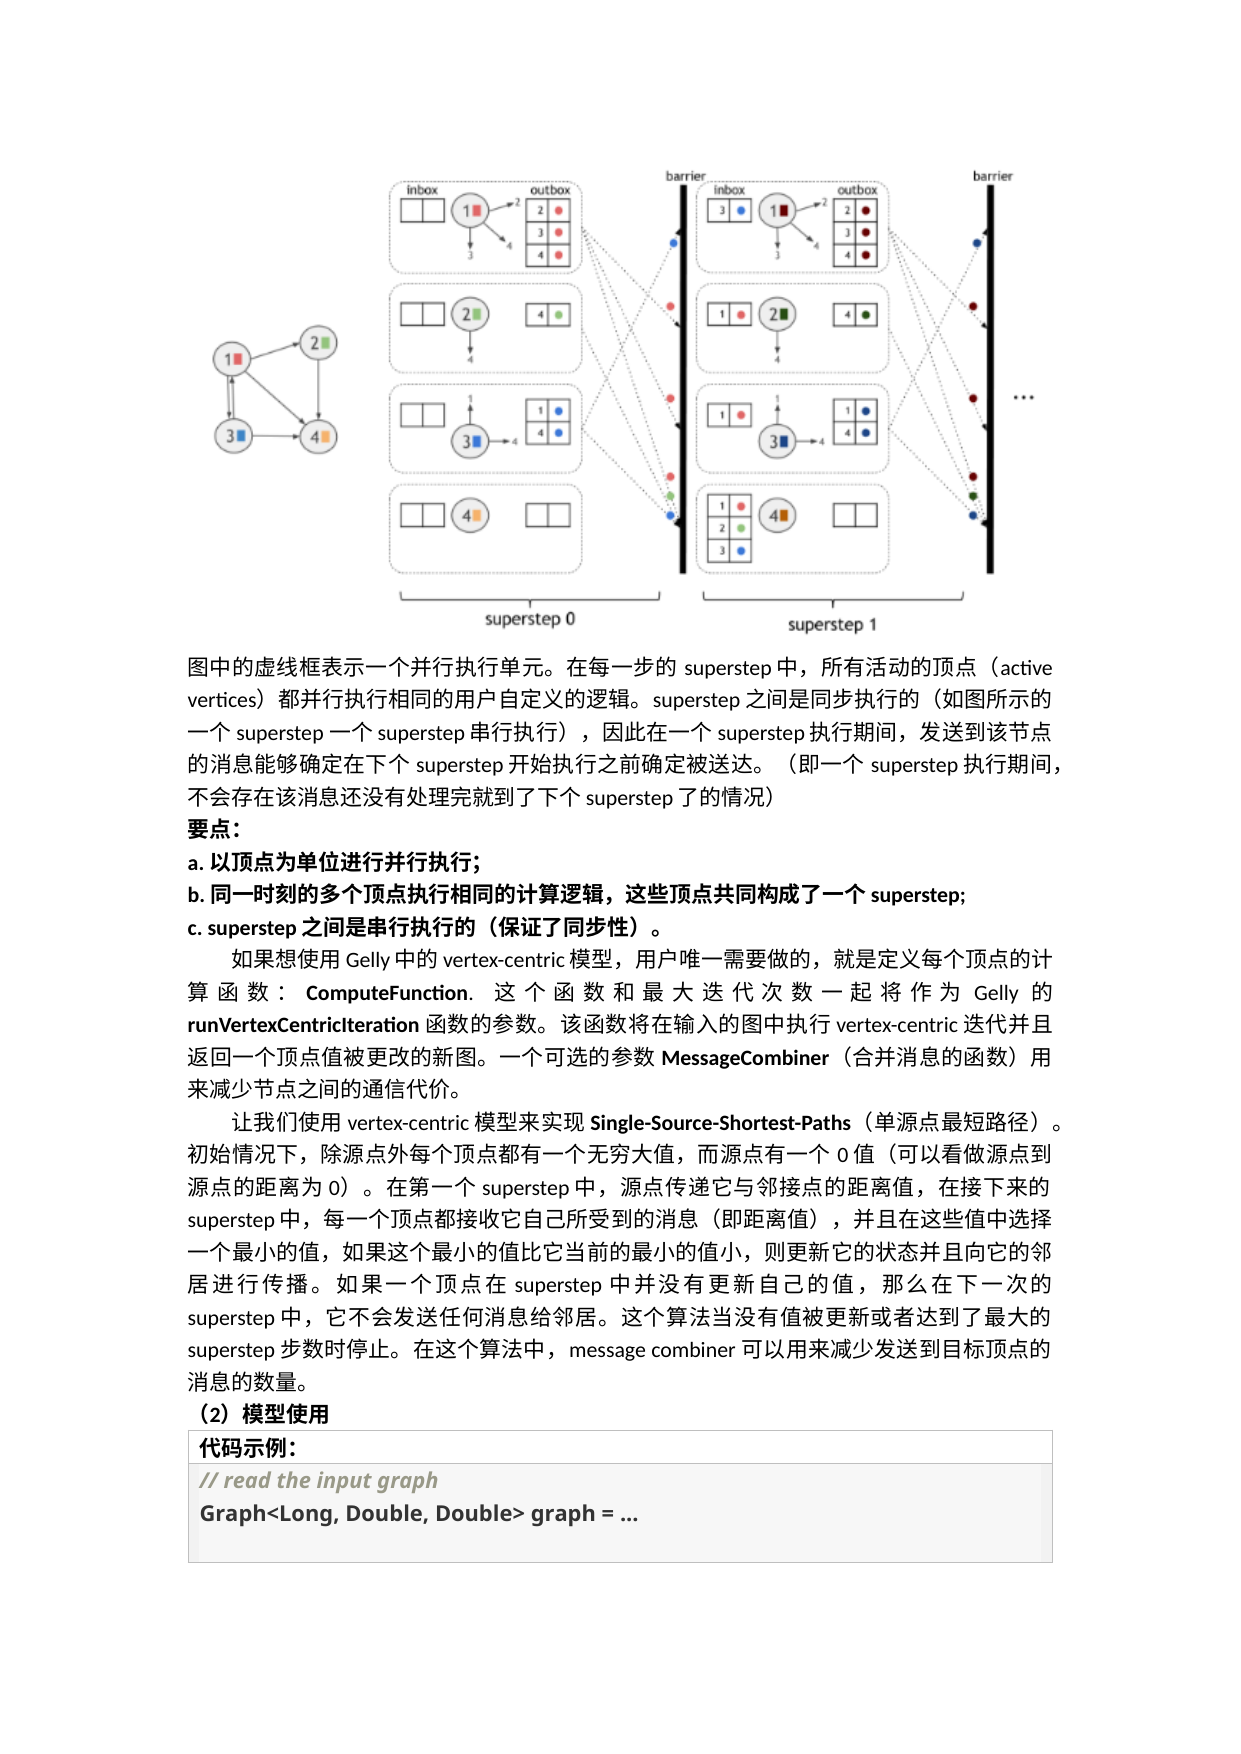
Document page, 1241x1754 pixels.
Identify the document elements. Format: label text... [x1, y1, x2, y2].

text 让我们使用vertex-centric模型来实现Single-Source-Shortest-Paths（单源点最短路径）。初始情况下，除源点外每个顶点都有一个无穷大值，而源点有一个0值（可以看做源点到源点的距离为0）。在第一个superstep中，源点传递它与邻接点的距离值，在接下来的superstep中，每一个顶点都接收它自己所受到的消息（即距离值），并且在这些值中选择一个最小的值，如果这个最小的值比它当前的最小的值小，则更新它的状态并且向它的邻居进行传播。如果一个顶点在superstep中并没有更新自己的值，那么在下一次的superstep中，它不会发送任何消息给邻居。这个算法当没有值被更新或者达到了最大的superstep步数时停止。在这个算法中，message combiner 可以用来减少发送到目标顶点的消息的数量。 [187, 1104, 1053, 1397]
table_header 代码示例： [189, 1431, 1052, 1463]
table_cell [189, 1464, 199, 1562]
text b. 同一时刻的多个顶点执行相同的计算逻辑，这些顶点共同构成了一个superstep; [187, 877, 1053, 909]
text 图中的虚线框表示一个并行执行单元。在每一步的superstep中，所有活动的顶点（active vertices）都并行执行相同的用户自定义的逻辑。superstep之间是同步执行的（如图所示的一个superstep 一个superstep串行执行），因此在一个superstep执行期间，发送到该节点的消息能够确定在下个superstep开始执行之前确定被送达。（即一个superstep执行期间，不会存在该消息还没有处理完就到了下个superstep了的情况） [187, 649, 1053, 812]
text a. 以顶点为单位进行并行执行； [187, 844, 1053, 877]
text 要点： [187, 812, 1053, 844]
text c. superstep之间是串行执行的（保证了同步性）。 [187, 909, 1053, 942]
picture [187, 162, 1053, 641]
text 如果想使用Gelly中的vertex-centric模型，用户唯一需要做的，就是定义每个顶点的计算函数：ComputeFunction. 这个函数和最大迭代次数一起将作为Gelly的runVertexCentricIteration函数的参数。该函数将在输入的图中执行vertex-centric迭代并且返回一个顶点值被更改的新图。一个可选的参数MessageCombiner（合并消息的函数）用来减少节点之间的通信代价。 [187, 942, 1053, 1104]
text （2）模型使用 [187, 1397, 1053, 1429]
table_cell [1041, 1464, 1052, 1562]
